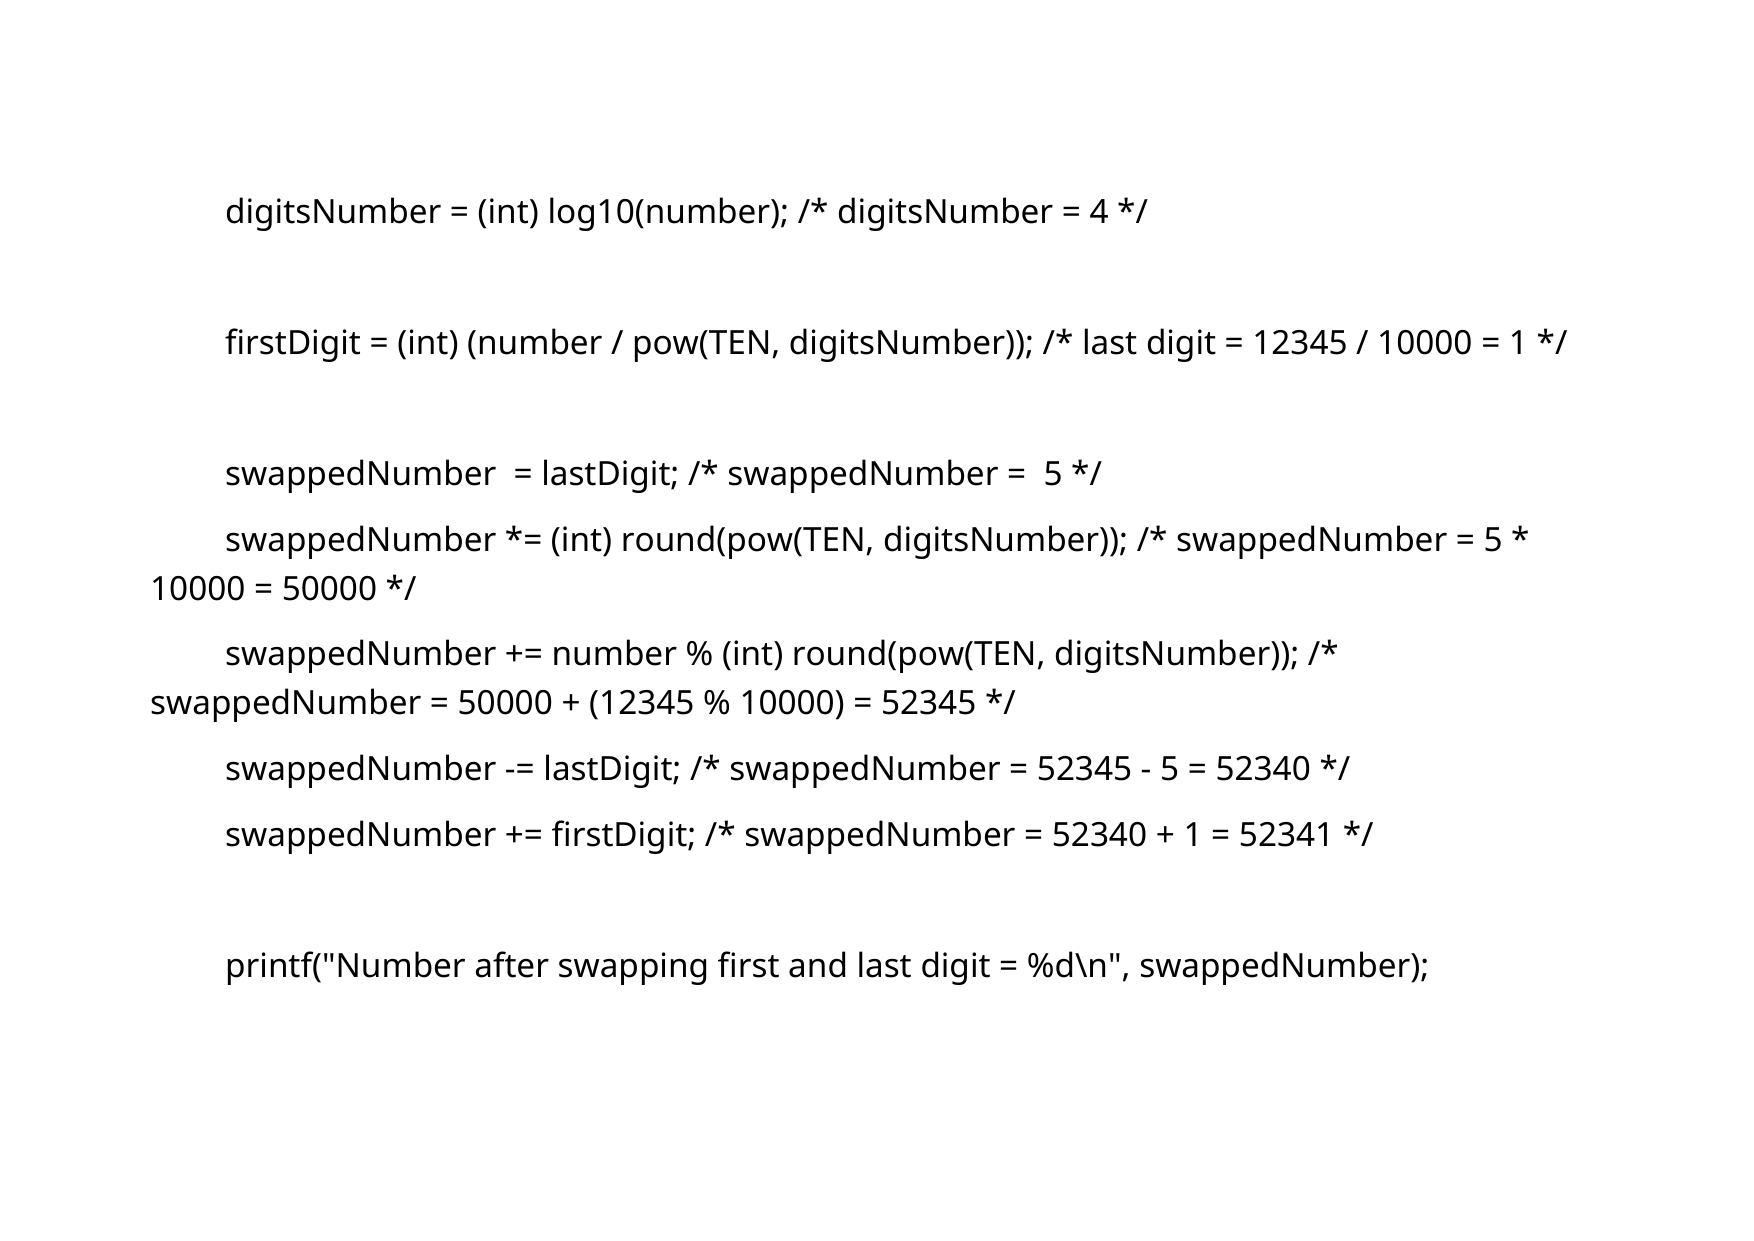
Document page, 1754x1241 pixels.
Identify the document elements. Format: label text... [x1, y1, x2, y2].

text printf("Number after swapping first and last digit = %d\n", swappedNumber); [150, 942, 1604, 987]
text swappedNumber += number % (int) round(pow(TEN, digitsNumber)); /* swappedNumber = 50000 + (12345 % 10000) = 52345 */ [150, 630, 1604, 724]
text swappedNumber *= (int) round(pow(TEN, digitsNumber)); /* swappedNumber = 5 * 10000 = 50000 */ [150, 516, 1604, 610]
text firstDigit = (int) (number / pow(TEN, digitsNumber)); /* last digit = 12345 / 10000 = 1 */ [150, 319, 1604, 364]
text digitsNumber = (int) log10(number); /* digitsNumber = 4 */ [150, 187, 1604, 233]
text swappedNumber = lastDigit; /* swappedNumber = 5 */ [150, 450, 1604, 495]
text swappedNumber += firstDigit; /* swappedNumber = 52340 + 1 = 52341 */ [150, 810, 1604, 856]
text swappedNumber -= lastDigit; /* swappedNumber = 52345 - 5 = 52340 */ [150, 745, 1604, 790]
